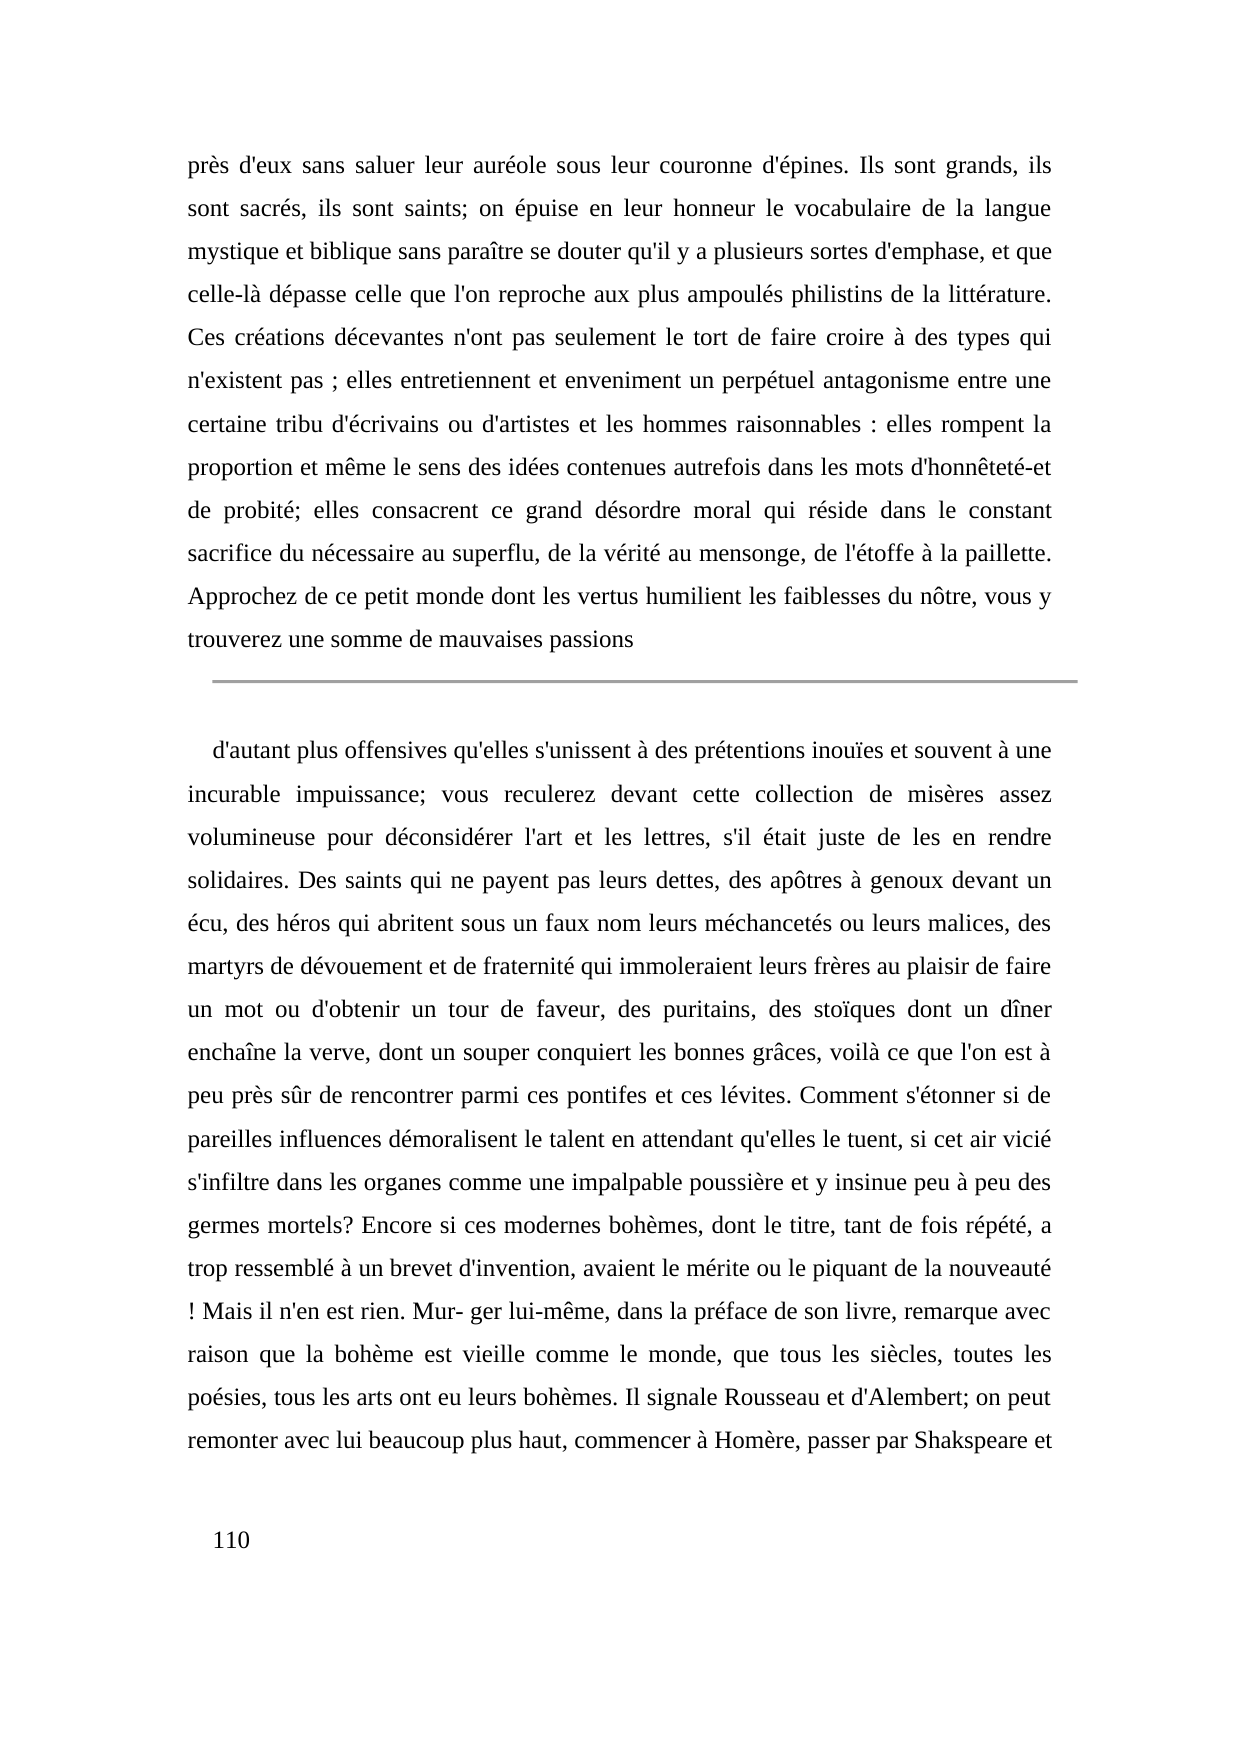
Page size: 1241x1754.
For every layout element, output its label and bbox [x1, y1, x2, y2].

text [187, 150, 1053, 653]
text [187, 736, 1053, 1454]
